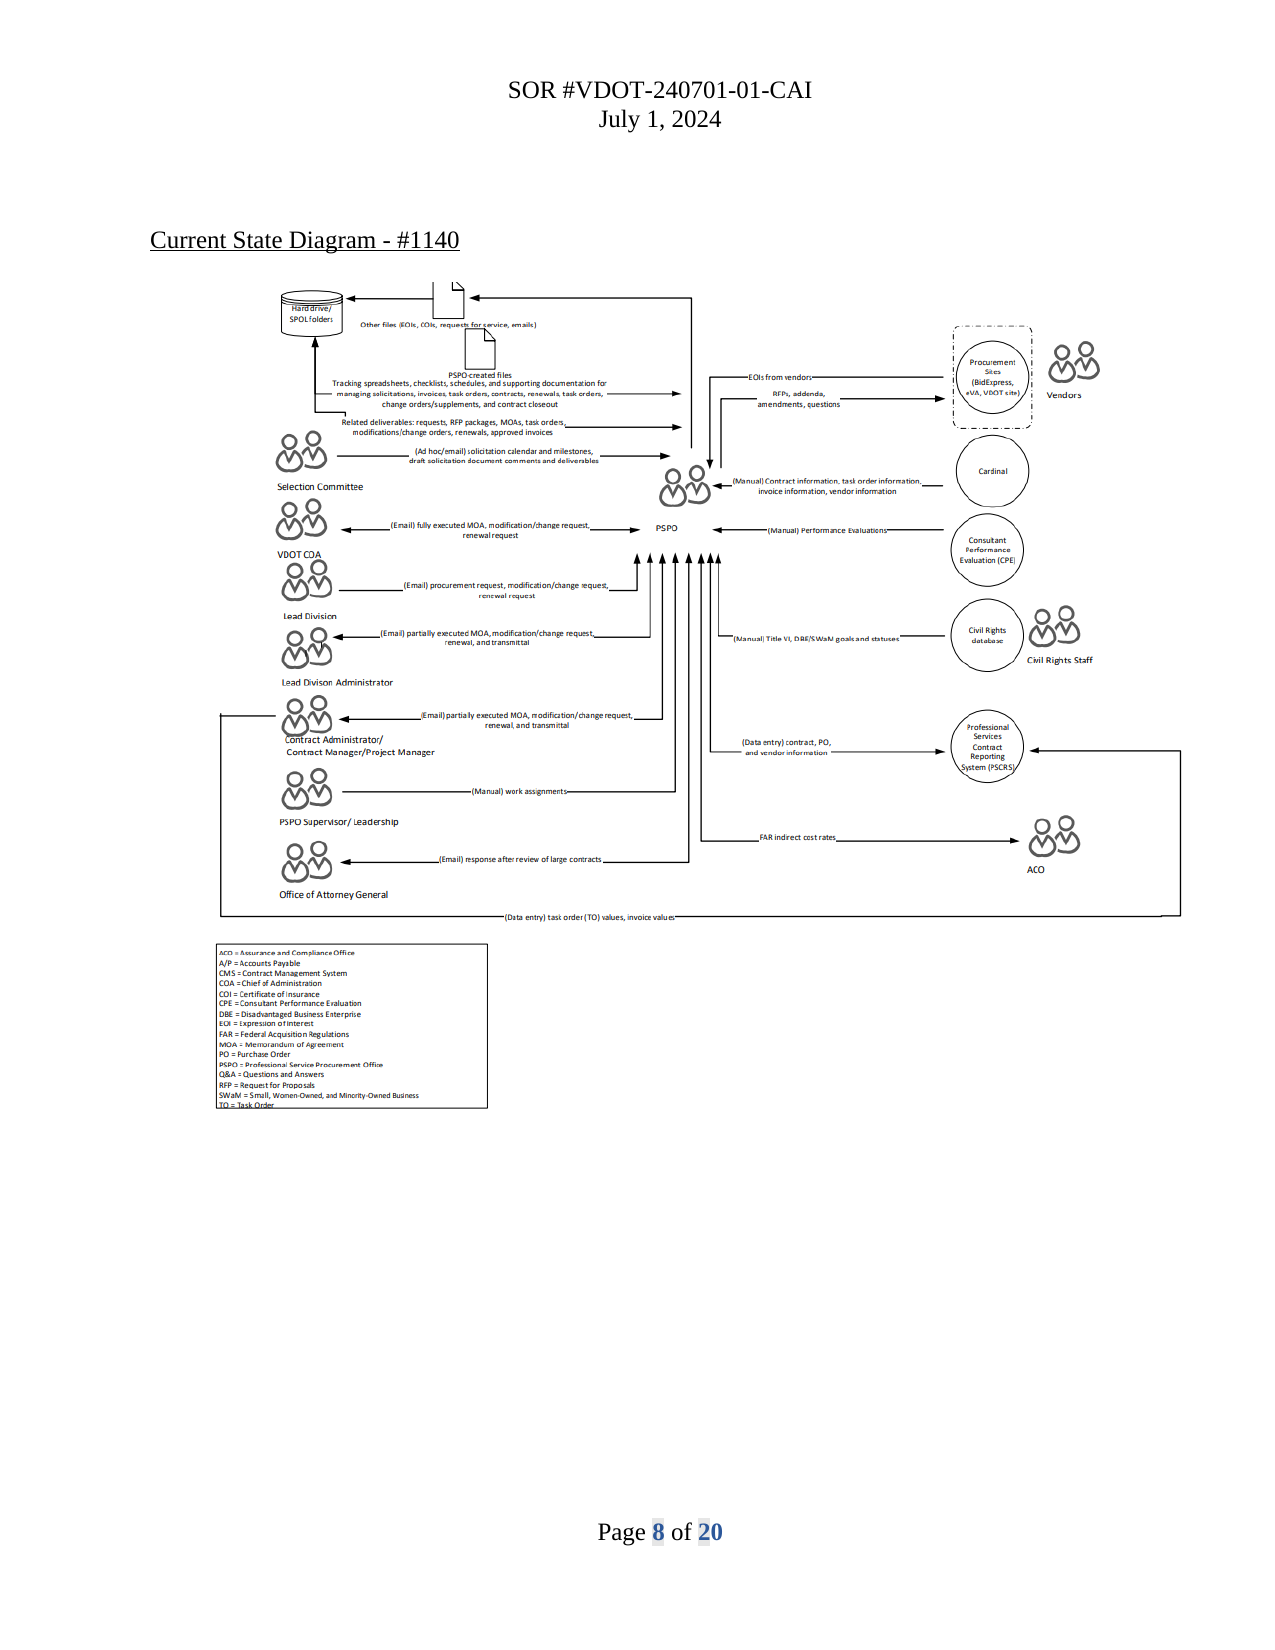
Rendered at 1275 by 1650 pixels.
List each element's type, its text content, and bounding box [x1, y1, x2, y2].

picture [150, 282, 1196, 1111]
text Current State Diagram - #1140 [150, 225, 1170, 254]
